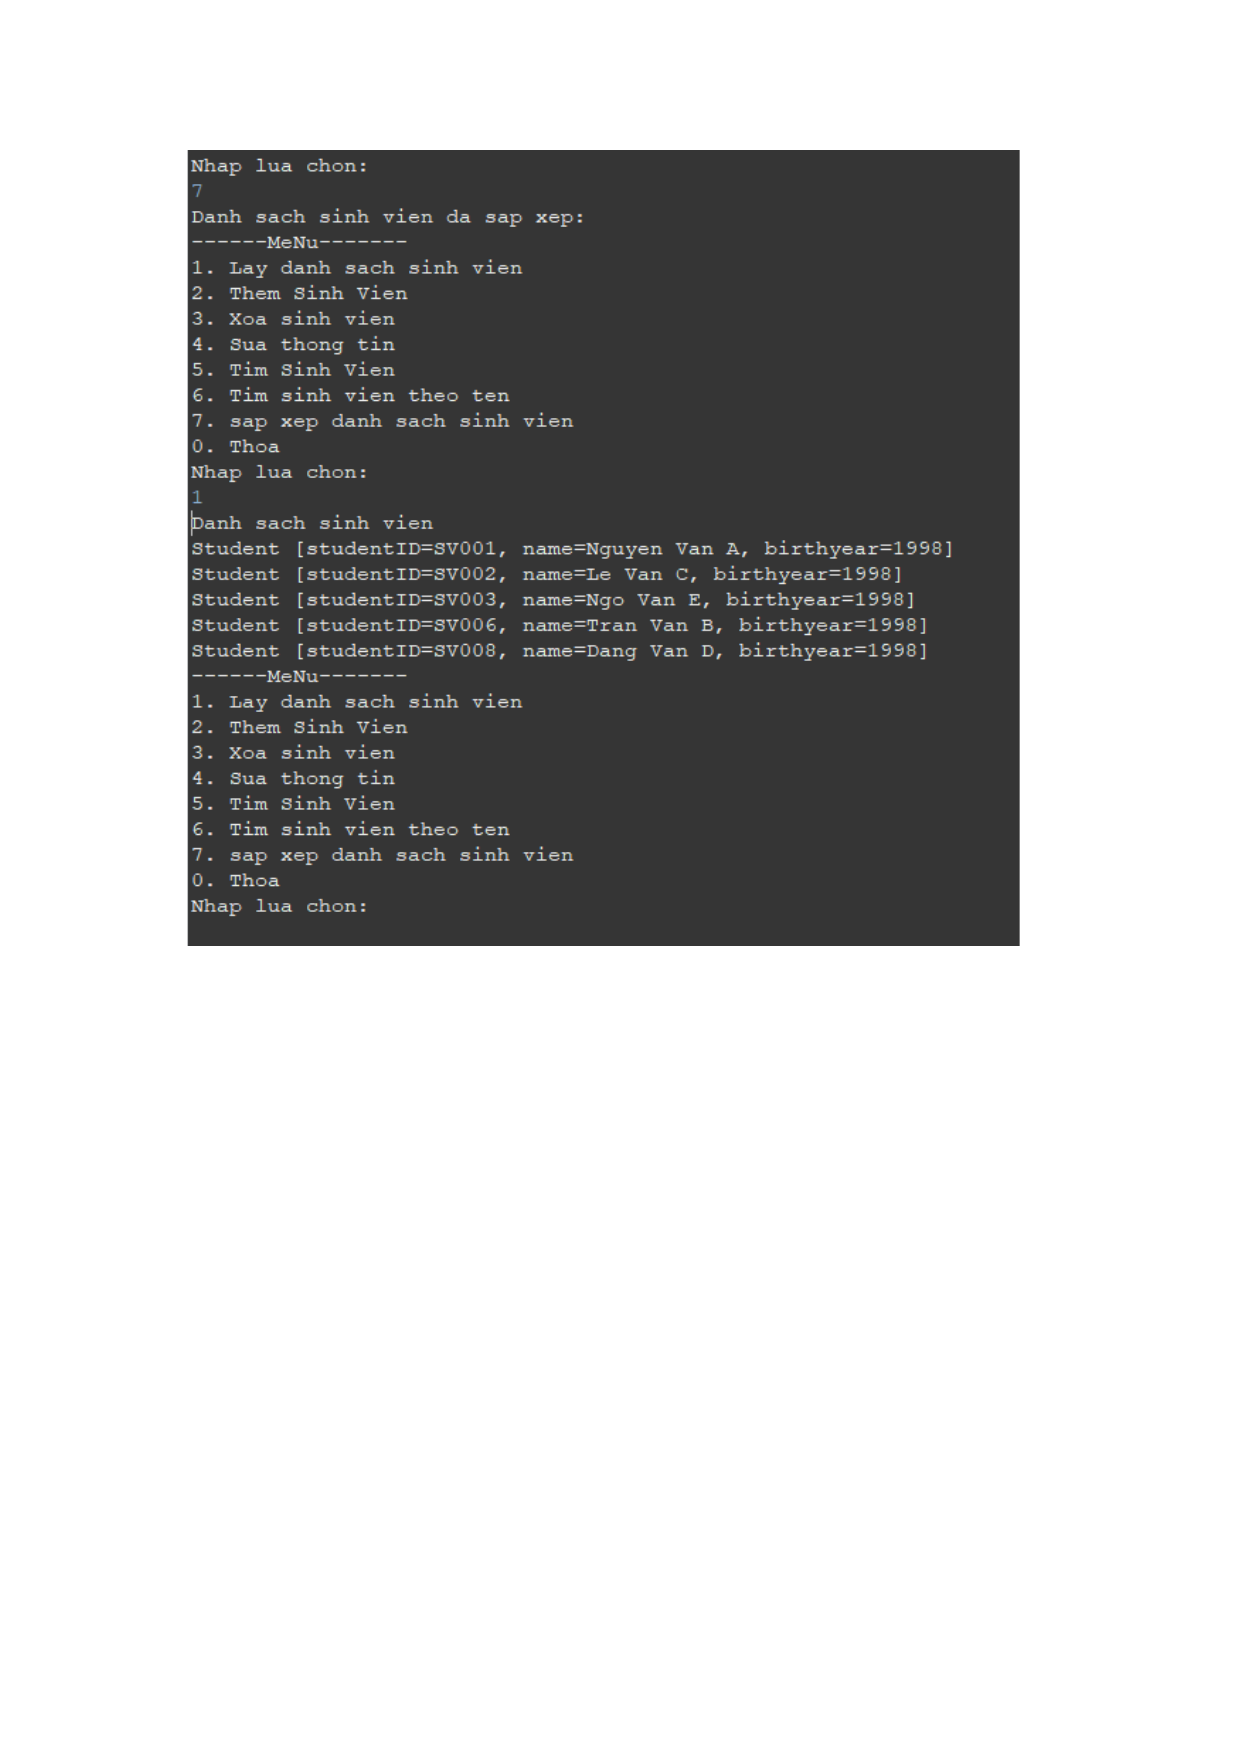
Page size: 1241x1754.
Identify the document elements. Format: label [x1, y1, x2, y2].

picture [187, 150, 1020, 946]
